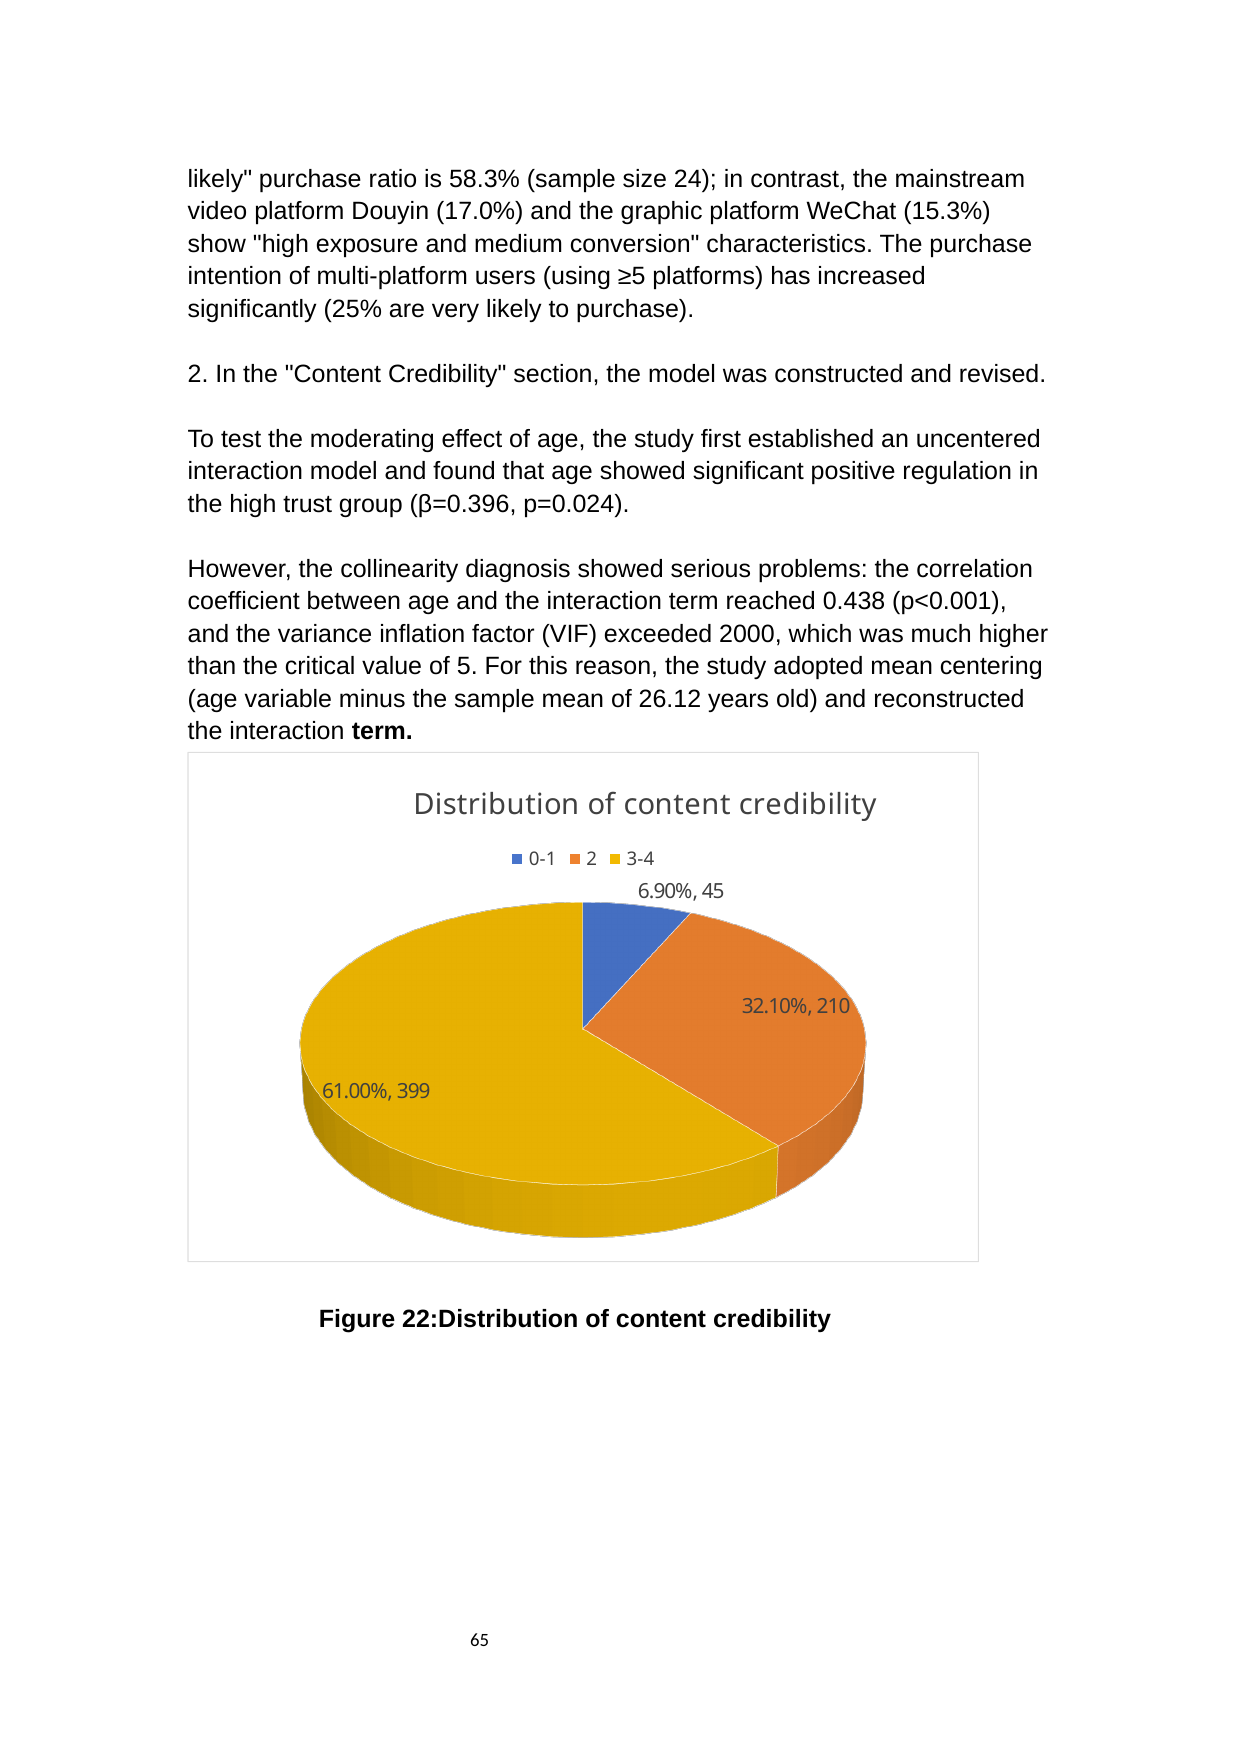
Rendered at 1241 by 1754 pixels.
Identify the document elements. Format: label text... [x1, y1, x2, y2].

text However, the collinearity diagnosis showed serious problems: the correlation coefficient between age and the interaction term reached 0.438 (p<0.001), and the variance inflation factor (VIF) exceeded 2000, which was much higher than the critical value of 5. For this reason, the study adopted mean centering (age variable minus the sample mean of 26.12 years old) and reconstructed the interaction term. [187, 552, 1053, 1267]
text Figure 22:Distribution of content credibility [319, 1302, 1053, 1335]
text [187, 162, 1053, 324]
text To test the moderating effect of age, the study first established an uncentered interaction model and found that age showed significant positive regulation in the high trust group (β=0.396, p=0.024). [187, 422, 1053, 519]
text 2. In the "Content Credibility" section, the model was constructed and revised. [187, 357, 1053, 389]
